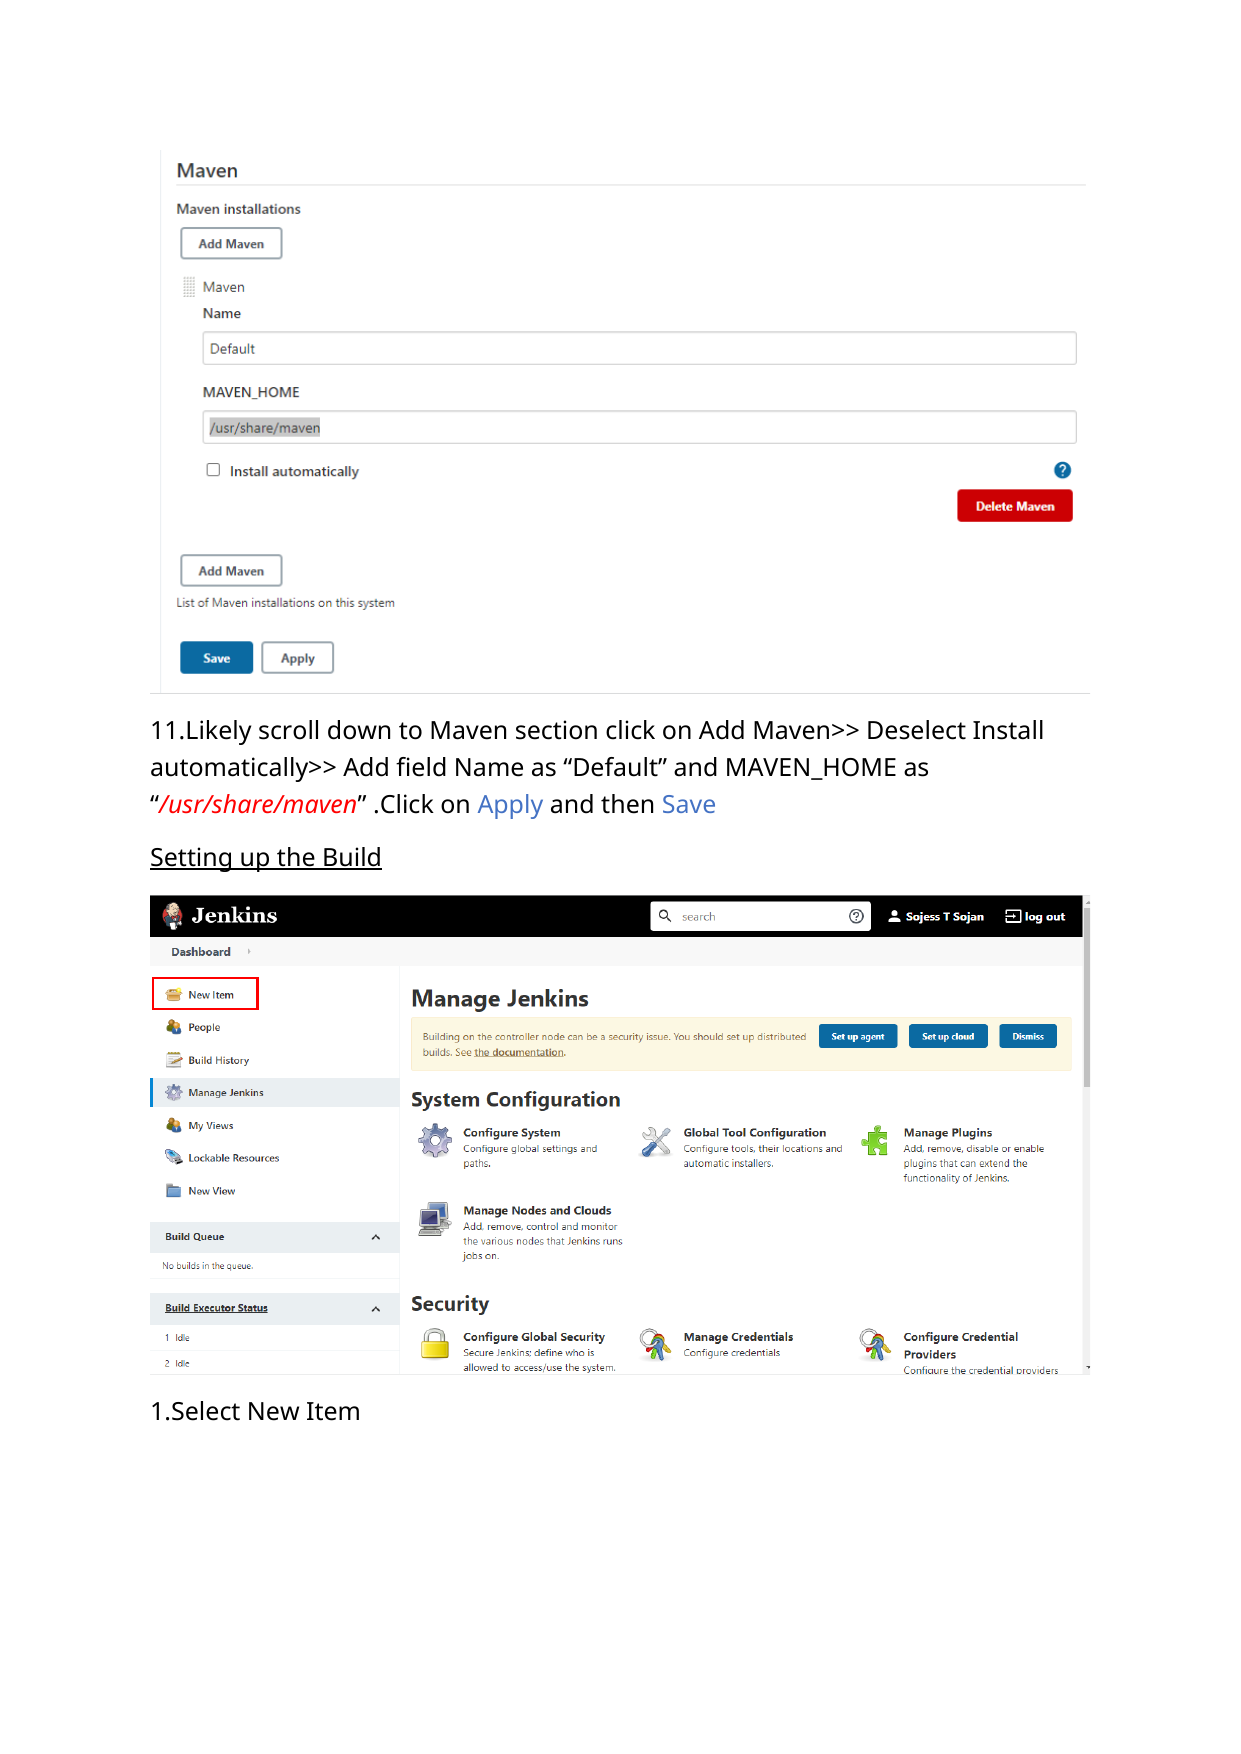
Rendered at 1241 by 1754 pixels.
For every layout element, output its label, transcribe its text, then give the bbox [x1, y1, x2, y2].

text Setting up the Build [150, 840, 1090, 874]
text 11.Likely scroll down to Maven section click on Add Maven>> Deselect Install automatically>> Add field Name as “Default” and MAVEN_HOME as “/usr/share/maven” .Click on Apply and then Save [150, 713, 1090, 820]
picture [150, 150, 1091, 694]
text 1.Select New Item [150, 1393, 1090, 1427]
picture [150, 893, 1091, 1375]
